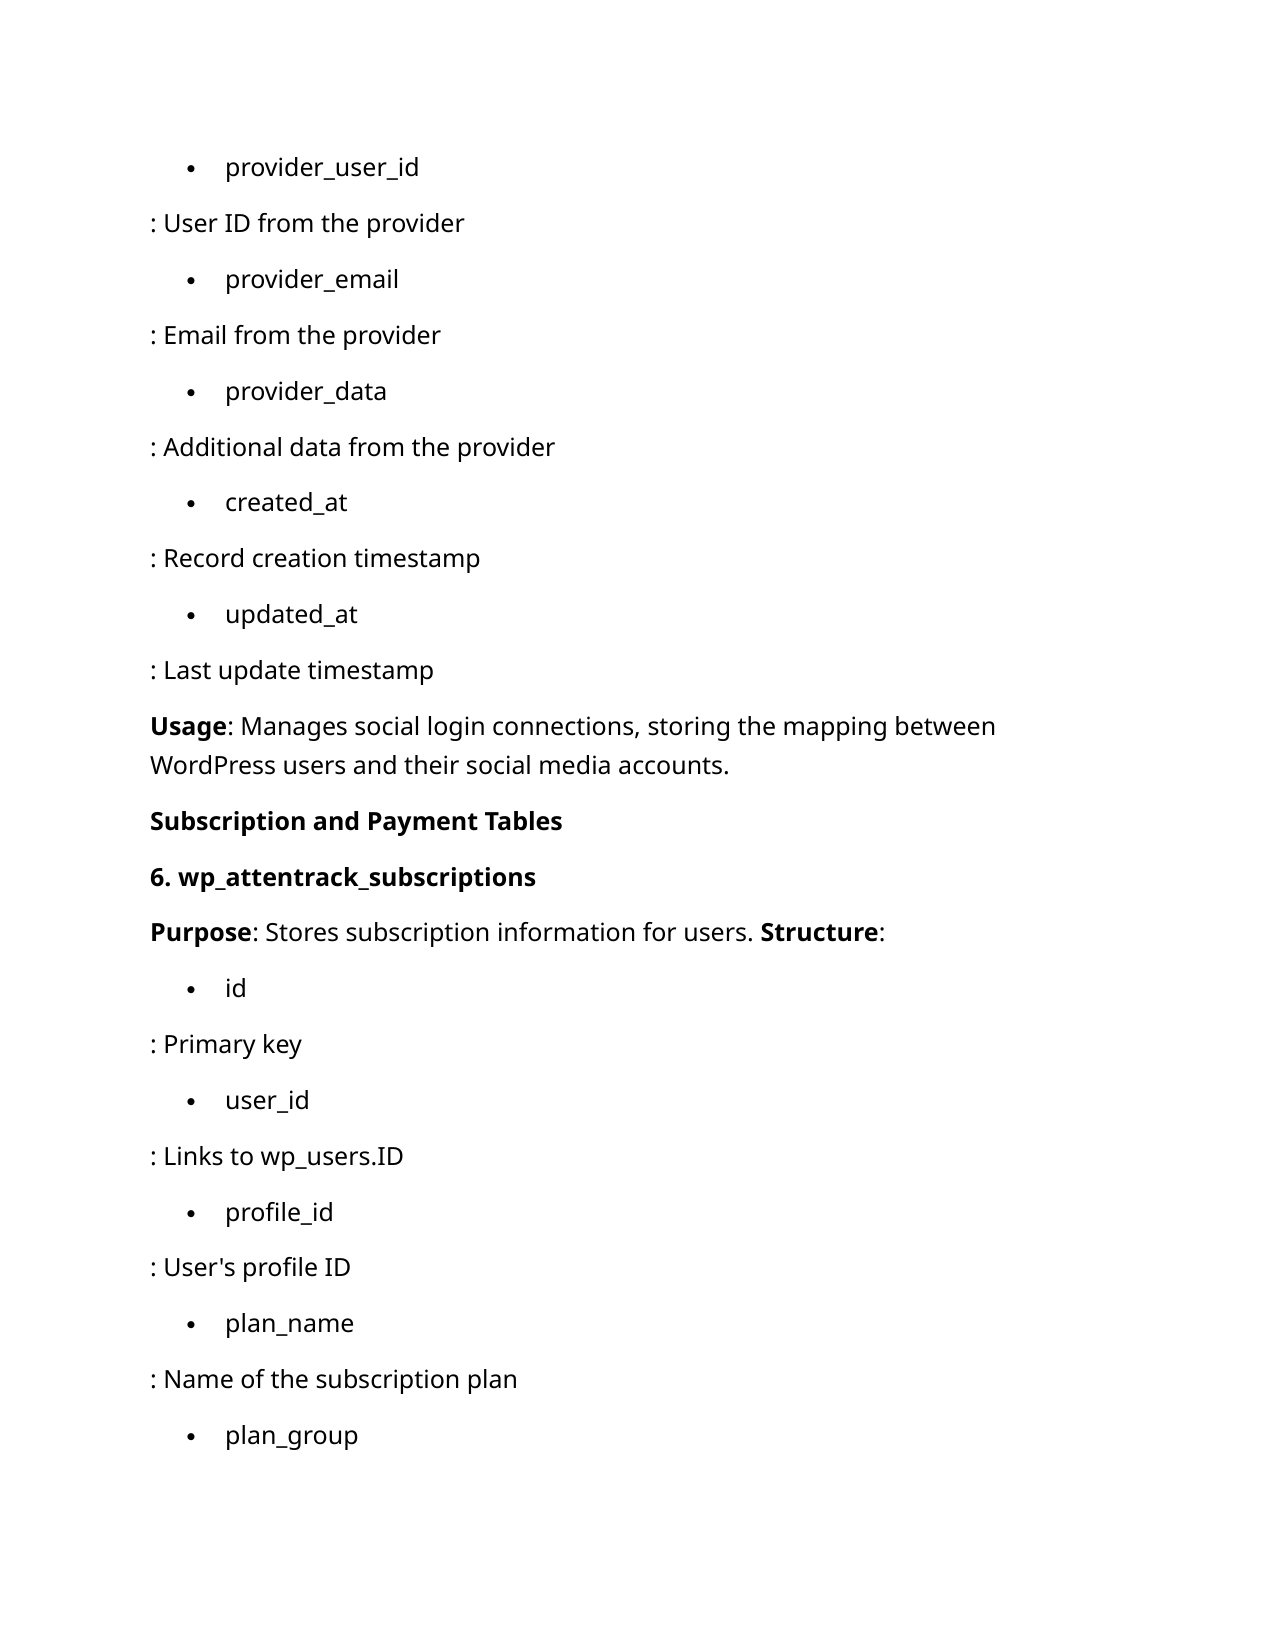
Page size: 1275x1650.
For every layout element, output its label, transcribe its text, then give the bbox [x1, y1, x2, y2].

text 6. wp_attentrack_subscriptions [150, 859, 1125, 893]
list updated_at [187, 597, 1125, 631]
text : Links to wp_users.ID [150, 1138, 1125, 1172]
list provider_email [187, 262, 1125, 296]
text Subscription and Payment Tables [150, 803, 1125, 837]
text Usage: Manages social login connections, storing the mapping between WordPress users and their social media accounts. [150, 708, 1125, 782]
list provider_user_id [187, 150, 1125, 184]
list created_at [187, 485, 1125, 519]
text : User ID from the provider [150, 206, 1125, 240]
list provider_data [187, 373, 1125, 407]
text : Email from the provider [150, 317, 1125, 352]
list id [187, 971, 1125, 1005]
text : Additional data from the provider [150, 429, 1125, 463]
text : Record creation timestamp [150, 541, 1125, 575]
text : Last update timestamp [150, 652, 1125, 687]
text Purpose: Stores subscription information for users. Structure: [150, 915, 1125, 949]
list profile_id [187, 1194, 1125, 1228]
list plan_name [187, 1306, 1125, 1340]
list plan_group [187, 1417, 1125, 1452]
text : Primary key [150, 1027, 1125, 1061]
text : User's profile ID [150, 1250, 1125, 1284]
list user_id [187, 1082, 1125, 1117]
text : Name of the subscription plan [150, 1362, 1125, 1396]
